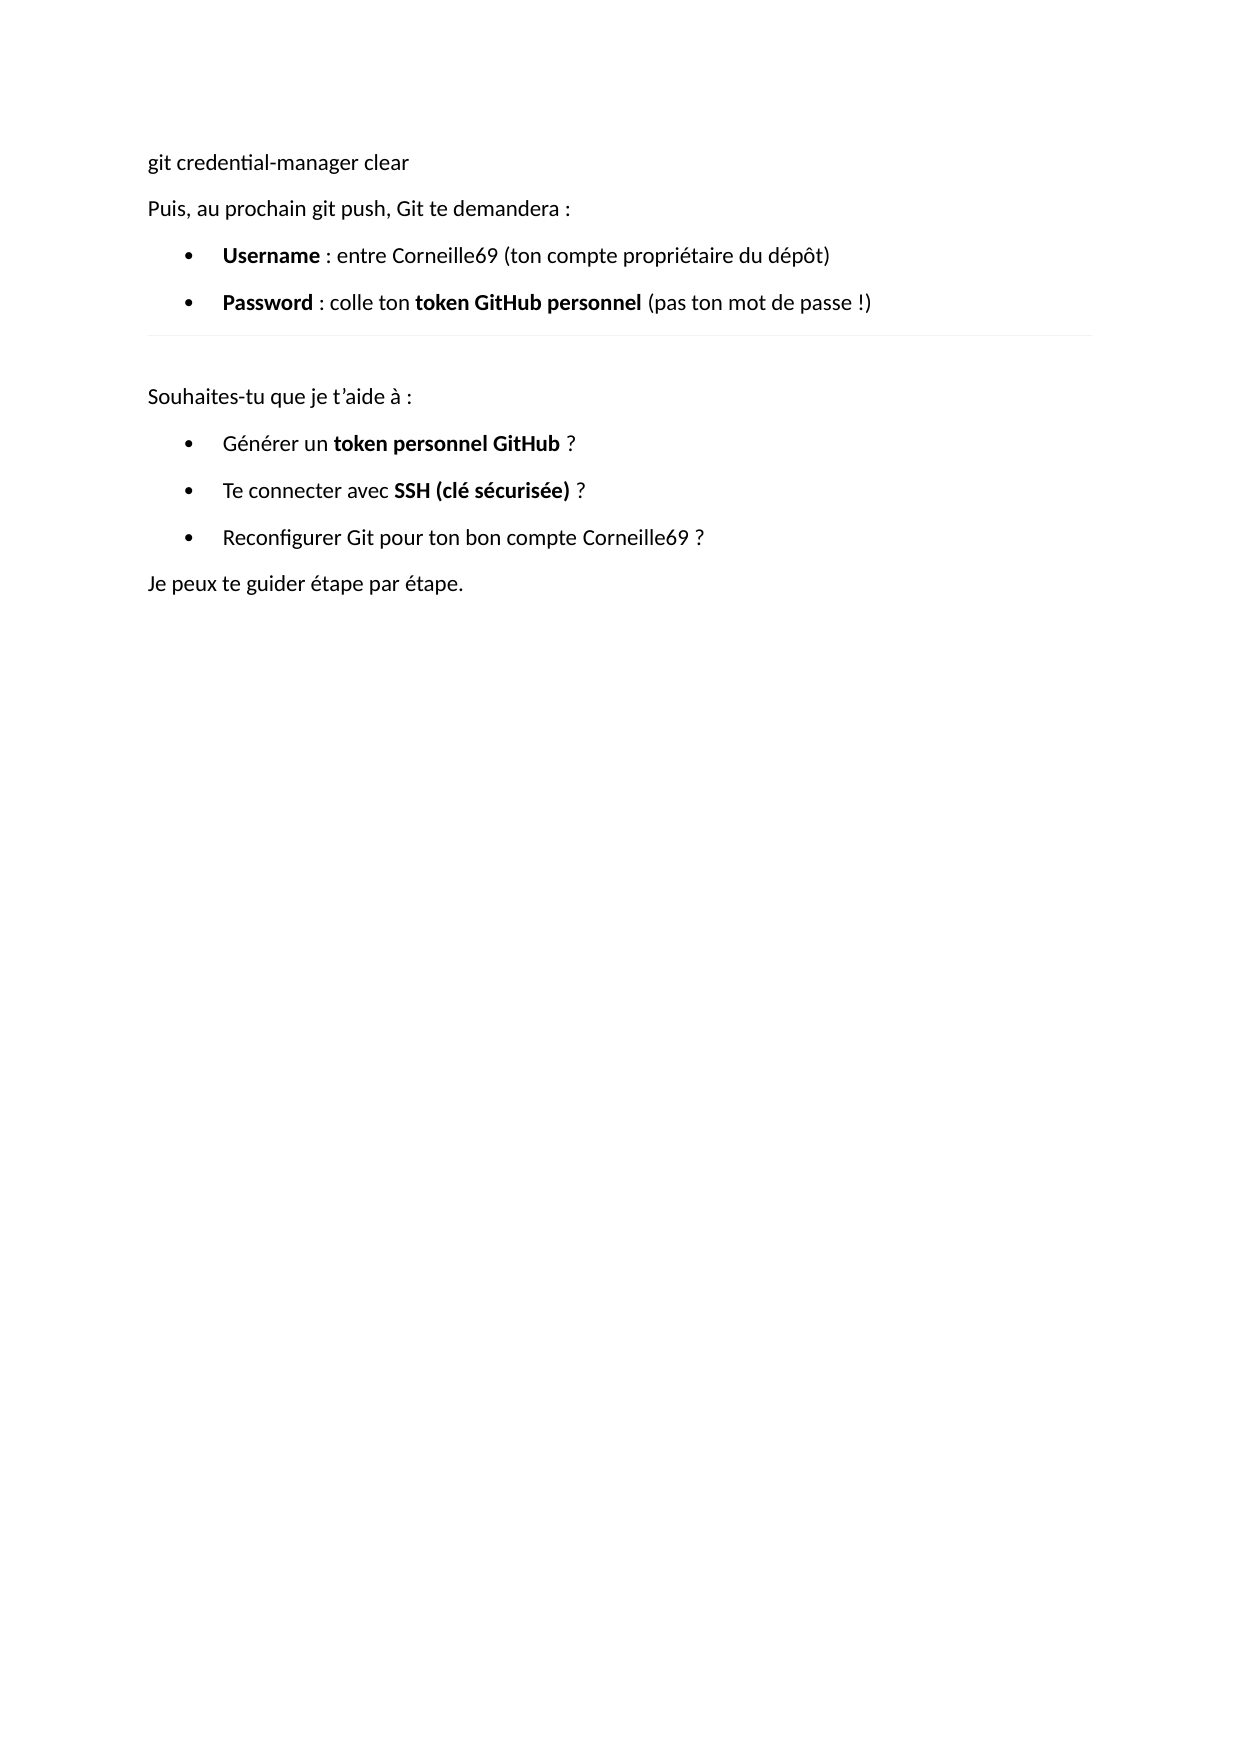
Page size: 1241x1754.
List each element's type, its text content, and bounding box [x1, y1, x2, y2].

list Te connecter avec SSH (clé sécurisée) ? [185, 476, 1093, 504]
text Je peux te guider étape par étape. [148, 569, 1093, 597]
list Username : entre Corneille69 (ton compte propriétaire du dépôt) [185, 241, 1093, 269]
list Générer un token personnel GitHub ? [185, 429, 1093, 457]
list Password : colle ton token GitHub personnel (pas ton mot de passe !) [185, 288, 1093, 316]
text Souhaites-tu que je t’aide à : [148, 382, 1093, 410]
list Reconfigurer Git pour ton bon compte Corneille69 ? [185, 523, 1093, 551]
text git credential-manager clear [148, 148, 1093, 176]
text Puis, au prochain git push, Git te demandera : [148, 194, 1093, 222]
